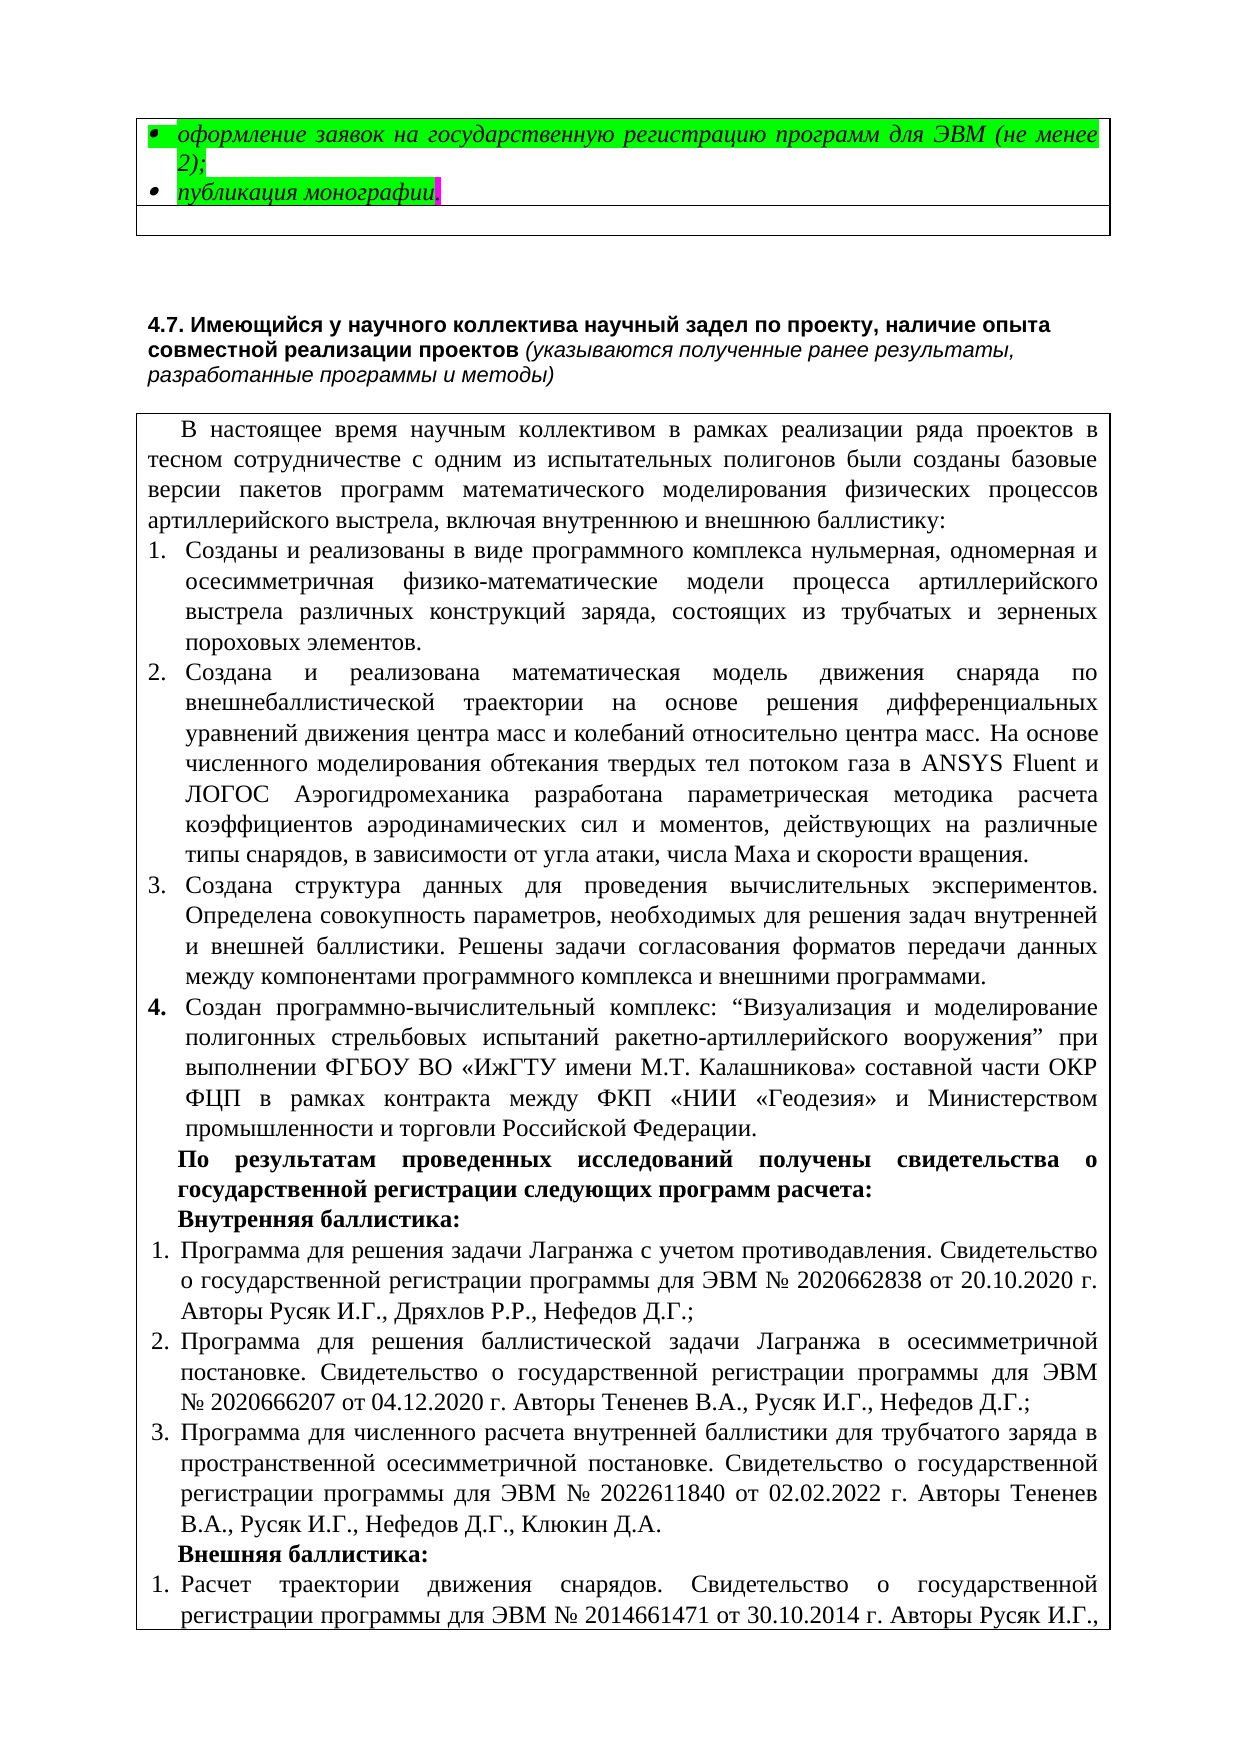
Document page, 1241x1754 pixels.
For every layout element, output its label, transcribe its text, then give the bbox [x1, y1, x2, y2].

table_cell [137, 206, 1109, 235]
text 4.7. Имеющийся у научного коллектива научный задел по проекту, наличие опыта совместной реализации проектов (указываются полученные ранее результаты, разработанные программы и методы) [555, 312, 1152, 387]
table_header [137, 414, 1109, 1629]
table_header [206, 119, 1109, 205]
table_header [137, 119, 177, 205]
